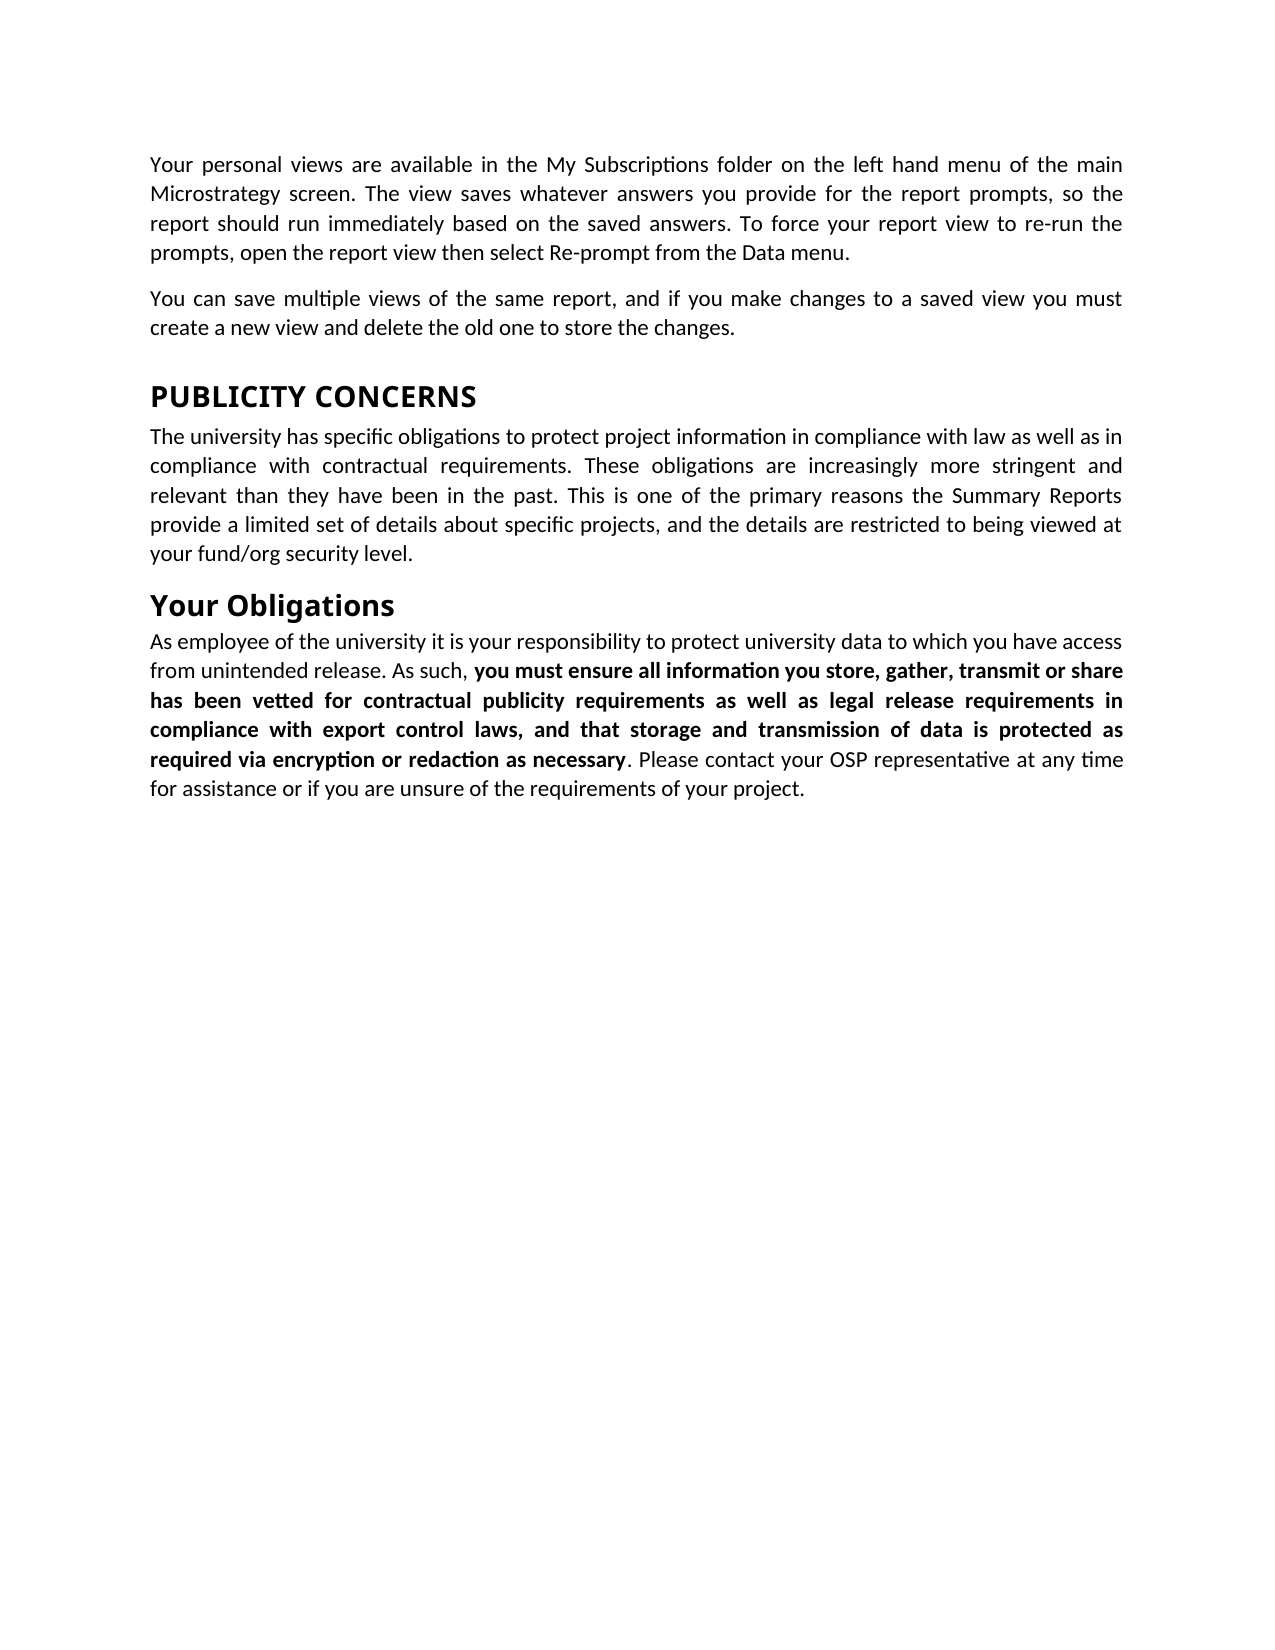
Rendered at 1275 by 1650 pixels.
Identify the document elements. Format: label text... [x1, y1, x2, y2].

text The university has specific obligations to protect project information in compliance with law as well as in compliance with contractual requirements. These obligations are increasingly more stringent and relevant than they have been in the past. This is one of the primary reasons the Summary Reports provide a limited set of details about specific projects, and the details are restricted to being viewed at your fund/org security level. [150, 422, 1125, 568]
text Your personal views are available in the My Subscriptions folder on the left hand menu of the main Microstrategy screen. The view saves whatever answers you provide for the report prompts, so the report should run immediately based on the saved answers. To force your report view to re-run the prompts, open the report view then select Re-prompt from the Data menu. [150, 150, 1125, 266]
text As employee of the university it is your responsibility to protect university data to which you have access from unintended release. As such, you must ensure all information you store, gather, transmit or share has been vetted for contractual publicity requirements as well as legal release requirements in compliance with export control laws, and that storage and transmission of data is protected as required via encryption or redaction as necessary. Please contact your OSP representative at any time for assistance or if you are unsure of the requirements of your project. [150, 627, 1125, 802]
subtitle Your Obligations [150, 586, 1125, 625]
subtitle Publicity Concerns [150, 376, 1125, 416]
text You can save multiple views of the same report, and if you make changes to a saved view you must create a new view and delete the old one to store the changes. [150, 284, 1125, 342]
